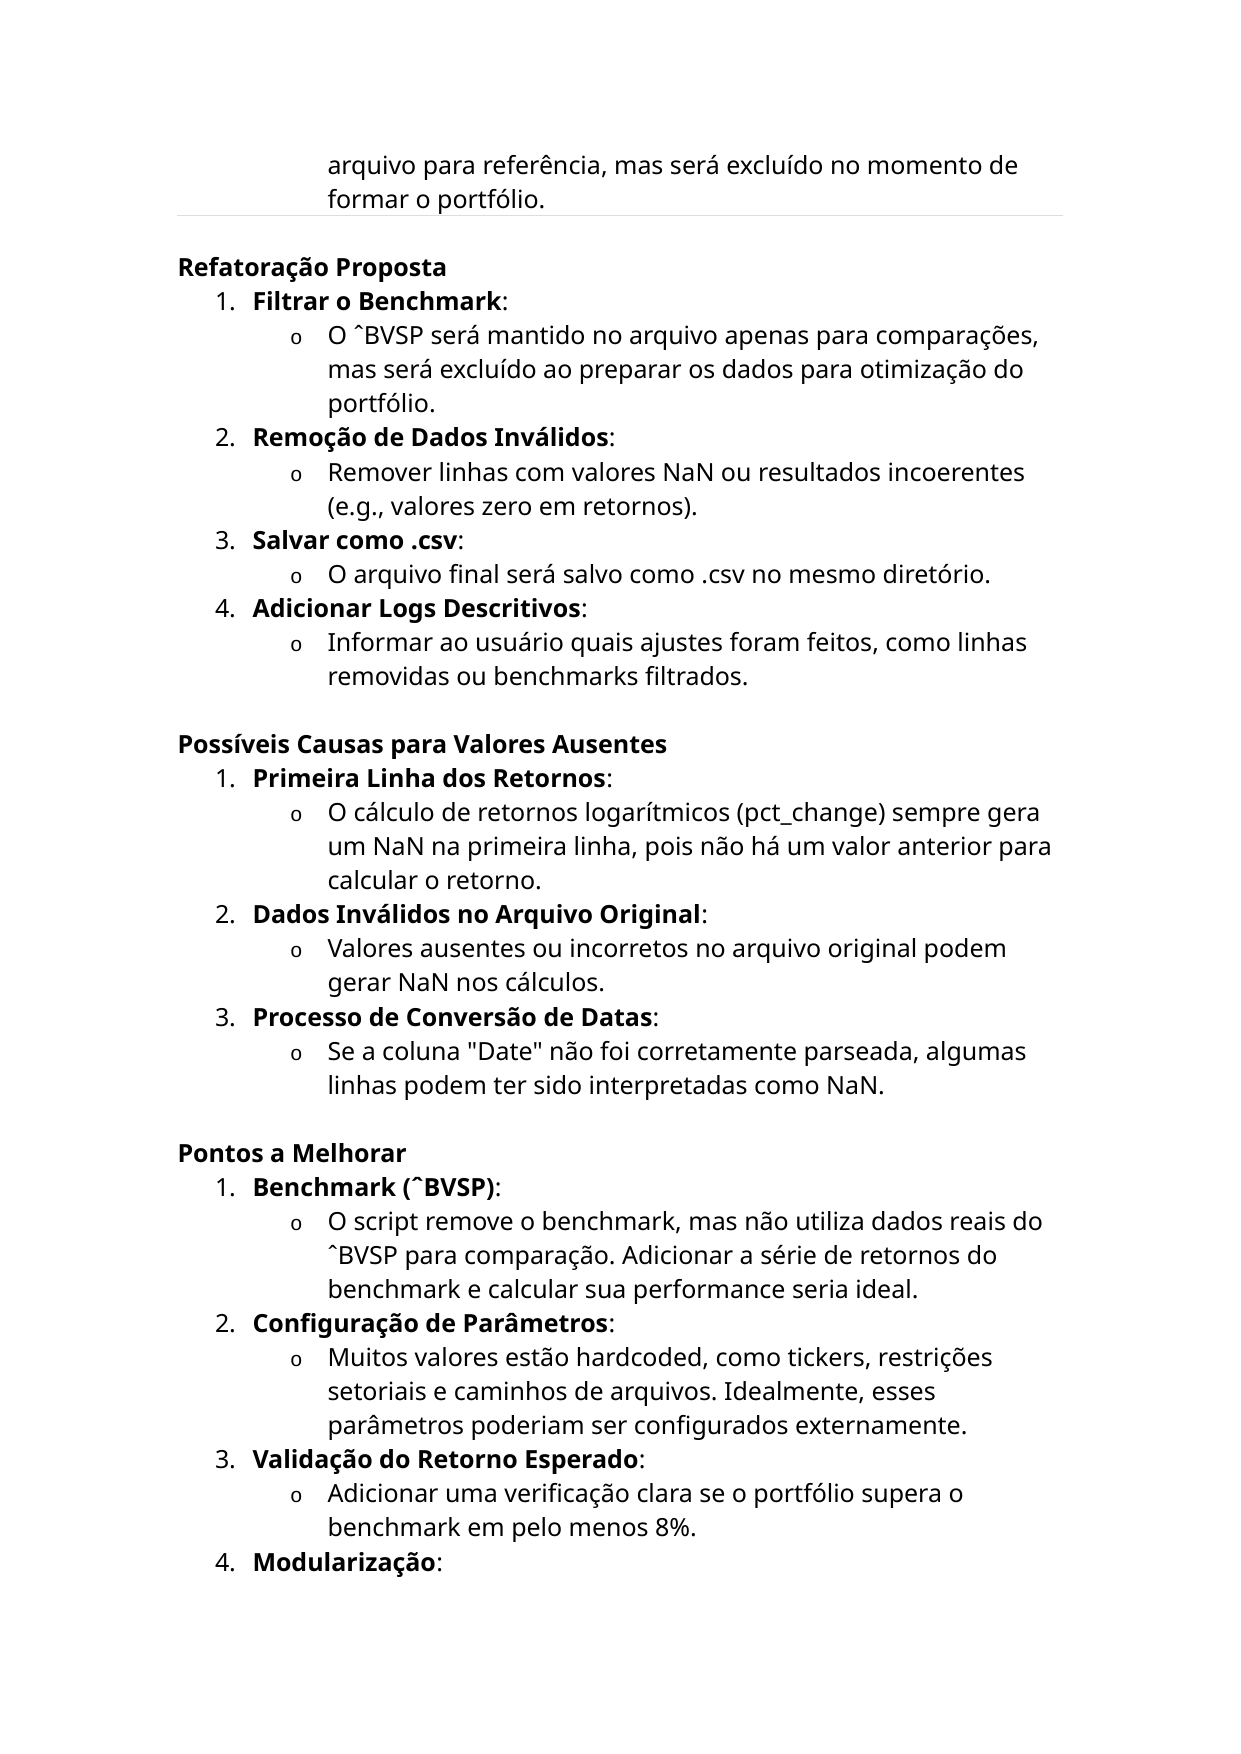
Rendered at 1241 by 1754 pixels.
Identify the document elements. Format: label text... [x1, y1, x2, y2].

list Modularização: [215, 1544, 1063, 1578]
list Primeira Linha dos Retornos: [215, 761, 1063, 795]
list O arquivo final será salvo como .csv no mesmo diretório. [290, 556, 1063, 590]
list O ˆBVSP será mantido no arquivo apenas para comparações, mas será excluído ao preparar os dados para otimização do portfólio. [290, 318, 1063, 420]
list O script remove o benchmark, mas não utiliza dados reais do ˆBVSP para comparação. Adicionar a série de retornos do benchmark e calcular sua performance seria ideal. [290, 1203, 1063, 1306]
list Adicionar uma verificação clara se o portfólio supera o benchmark em pelo menos 8%. [290, 1476, 1063, 1544]
text Possíveis Causas para Valores Ausentes [177, 727, 1063, 761]
list Remoção de Dados Inválidos: [215, 420, 1063, 454]
list Filtrar o Benchmark: [215, 284, 1063, 318]
list Adicionar Logs Descritivos: [215, 590, 1063, 624]
list Configuração de Parâmetros: [215, 1306, 1063, 1340]
list O cálculo de retornos logarítmicos (pct_change) sempre gera um NaN na primeira linha, pois não há um valor anterior para calcular o retorno. [290, 795, 1063, 897]
list Muitos valores estão hardcoded, como tickers, restrições setoriais e caminhos de arquivos. Idealmente, esses parâmetros poderiam ser configurados externamente. [290, 1340, 1063, 1442]
list Validação do Retorno Esperado: [215, 1442, 1063, 1476]
text Pontos a Melhorar [177, 1135, 1063, 1169]
list Se a coluna "Date" não foi corretamente parseada, algumas linhas podem ter sido interpretadas como NaN. [290, 1033, 1063, 1101]
list Informar ao usuário quais ajustes foram feitos, como linhas removidas ou benchmarks filtrados. [290, 624, 1063, 693]
list Remover linhas com valores NaN ou resultados incoerentes (e.g., valores zero em retornos). [290, 454, 1063, 522]
list Valores ausentes ou incorretos no arquivo original podem gerar NaN nos cálculos. [290, 931, 1063, 999]
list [290, 148, 1063, 215]
list Benchmark (ˆBVSP): [215, 1169, 1063, 1203]
text Refatoração Proposta [177, 250, 1063, 284]
list Dados Inválidos no Arquivo Original: [215, 897, 1063, 931]
list Processo de Conversão de Datas: [215, 999, 1063, 1033]
list Salvar como .csv: [215, 522, 1063, 556]
